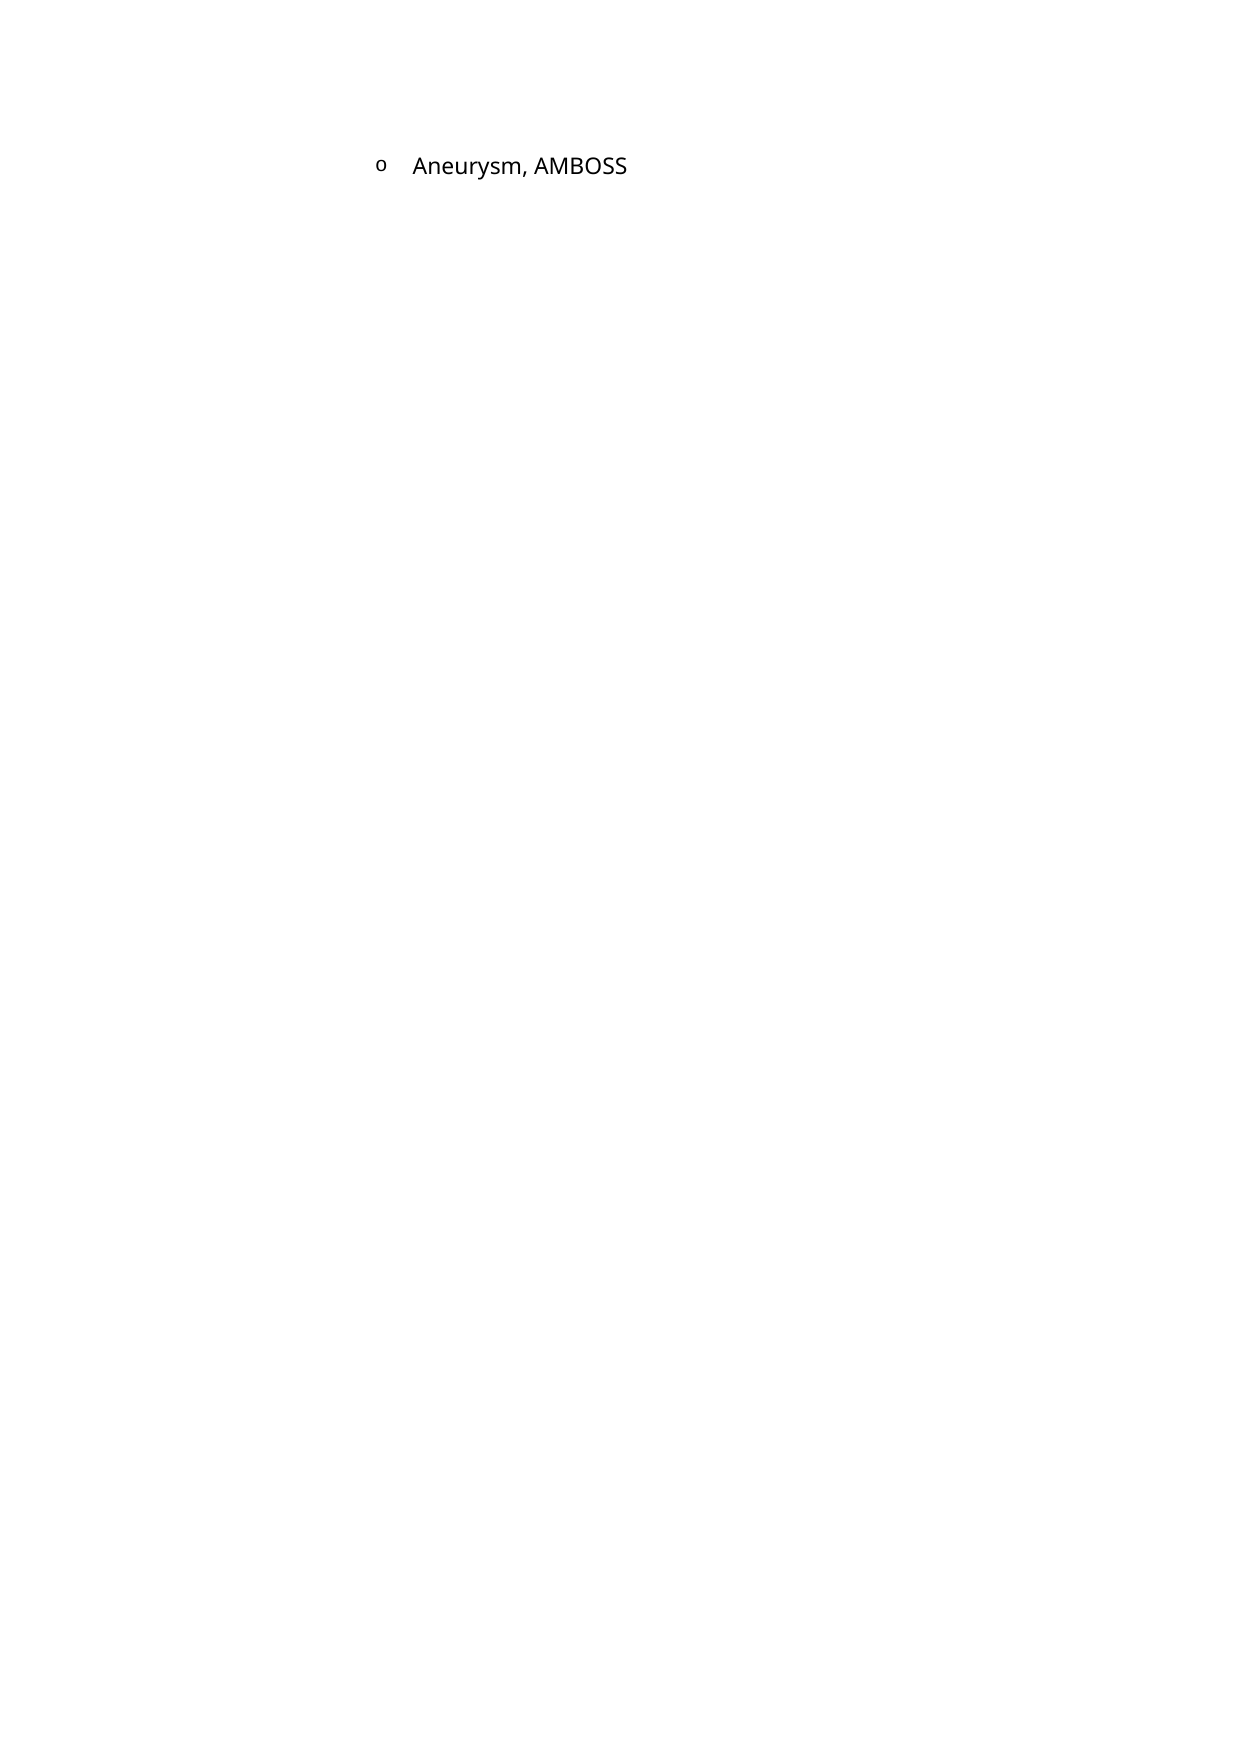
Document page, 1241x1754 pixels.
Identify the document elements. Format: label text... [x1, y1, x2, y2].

list Aneurysm, AMBOSS [375, 150, 1053, 181]
